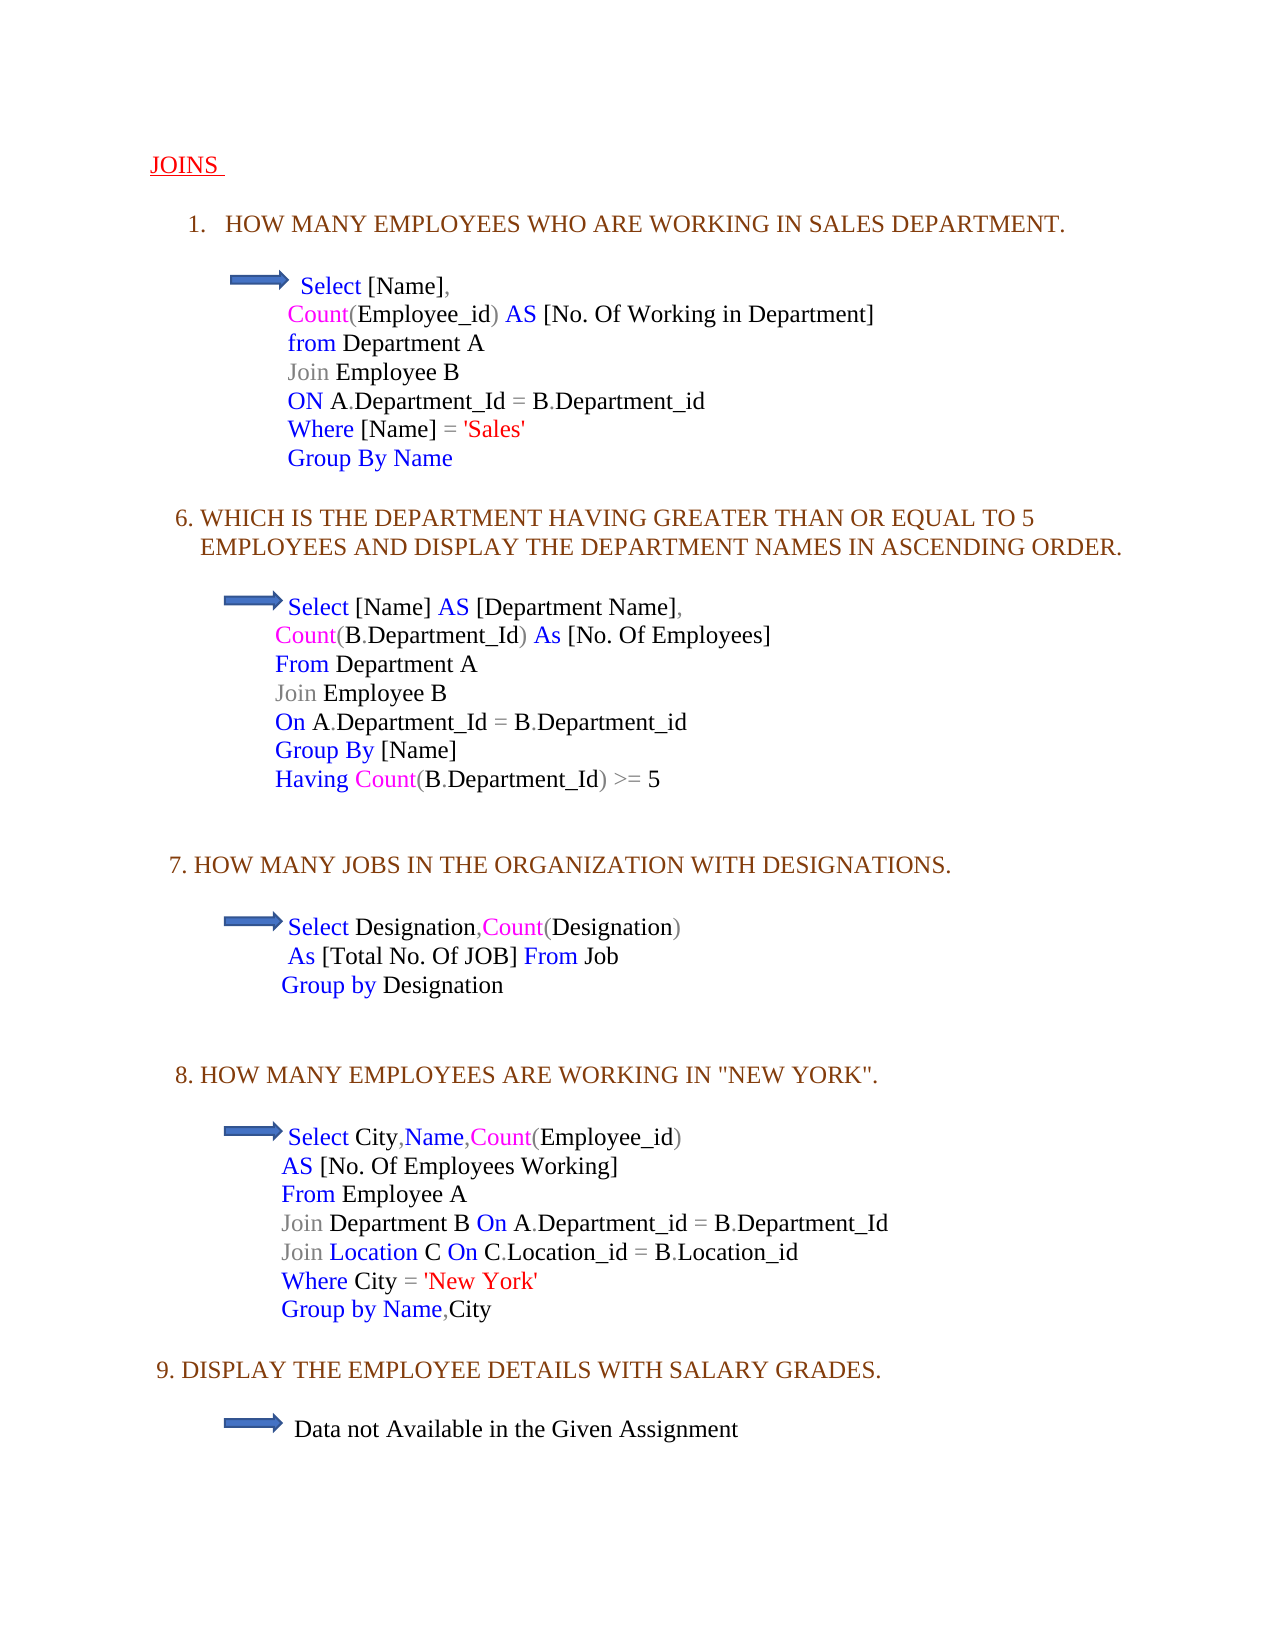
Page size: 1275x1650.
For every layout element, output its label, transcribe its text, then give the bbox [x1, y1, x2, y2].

text Join Department B On A.Department_id = B.Department_Id [150, 1208, 1125, 1237]
text Select [Name] AS [Department Name], [150, 590, 1125, 620]
text Join Location C On C.Location_id = B.Location_id [150, 1237, 1125, 1266]
text ON A.Department_Id = B.Department_id [150, 386, 1125, 414]
text Group By Name [150, 443, 1125, 472]
text Join Employee B [150, 678, 1125, 707]
text 7. HOW MANY JOBS IN THE ORGANIZATION WITH DESIGNATIONS. [150, 850, 1125, 879]
text On A.Department_Id = B.Department_id [150, 707, 1125, 735]
text Group By [Name] [150, 735, 1125, 764]
text Having Count(B.Department_Id) >= 5 [150, 764, 1125, 793]
text From Department A [150, 649, 1125, 678]
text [150, 1412, 1125, 1443]
text Select [Name], [150, 269, 1125, 299]
text Where City = 'New York' [150, 1266, 1125, 1294]
text EMPLOYEES AND DISPLAY THE DEPARTMENT NAMES IN ASCENDING ORDER. [150, 532, 1125, 561]
text JOINS [150, 150, 1125, 179]
text Group by Name,City [150, 1294, 1125, 1323]
text Count(Employee_id) AS [No. Of Working in Department] [150, 299, 1125, 328]
text Count(B.Department_Id) As [No. Of Employees] [150, 620, 1125, 649]
text AS [No. Of Employees Working] [150, 1151, 1125, 1179]
text Group by Designation [150, 970, 1125, 998]
text As [Total No. Of JOB] From Job [150, 941, 1125, 970]
text Select City,Name,Count(Employee_id) [150, 1120, 1125, 1151]
text Where [Name] = 'Sales' [150, 414, 1125, 443]
text Select Designation,Count(Designation) [150, 911, 1125, 941]
text 9. DISPLAY THE EMPLOYEE DETAILS WITH SALARY GRADES. [150, 1355, 1125, 1383]
text from Department A [150, 328, 1125, 357]
list HOW MANY EMPLOYEES WHO ARE WORKING IN SALES DEPARTMENT. [187, 209, 1125, 238]
text From Employee A [150, 1179, 1125, 1208]
text Join Employee B [150, 357, 1125, 386]
text 6. WHICH IS THE DEPARTMENT HAVING GREATER THAN OR EQUAL TO 5 [150, 503, 1125, 532]
text 8. HOW MANY EMPLOYEES ARE WORKING IN "NEW YORK". [150, 1060, 1125, 1089]
